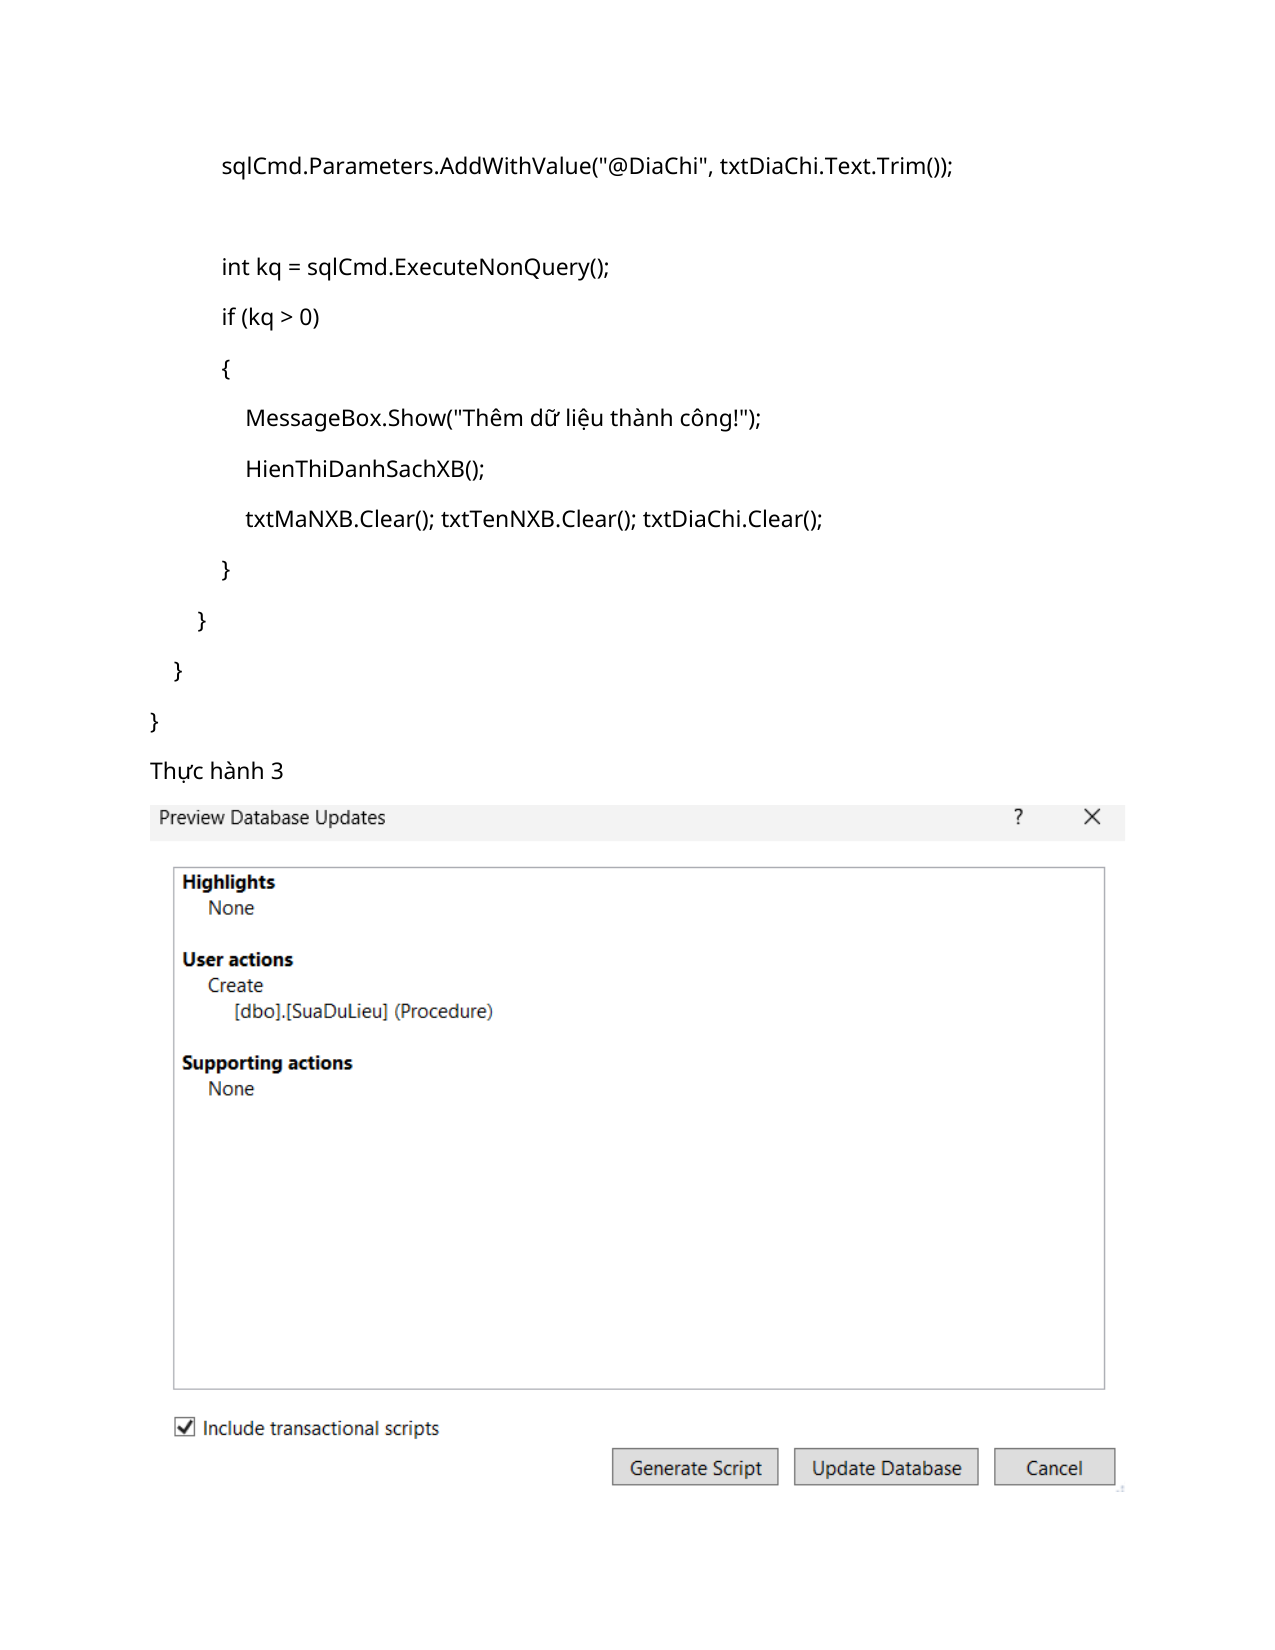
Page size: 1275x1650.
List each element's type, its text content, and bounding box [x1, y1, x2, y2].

text if (kq > 0) [150, 301, 1125, 332]
text sqlCmd.Parameters.AddWithValue("@DiaChi", txtDiaChi.Text.Trim()); [150, 150, 1125, 181]
text int kq = sqlCmd.ExecuteNonQuery(); [150, 251, 1125, 282]
text txtMaNXB.Clear(); txtTenNXB.Clear(); txtDiaChi.Clear(); [150, 503, 1125, 534]
text } [150, 553, 1125, 584]
text } [150, 654, 1125, 685]
text } [150, 604, 1125, 635]
text MessageBox.Show("Thêm dữ liệu thành công!"); [150, 402, 1125, 433]
text } [150, 704, 1125, 736]
text Thực hành 3 [150, 755, 1125, 786]
picture [150, 805, 1125, 1492]
text { [150, 352, 1125, 383]
text HienThiDanhSachXB(); [150, 452, 1125, 484]
